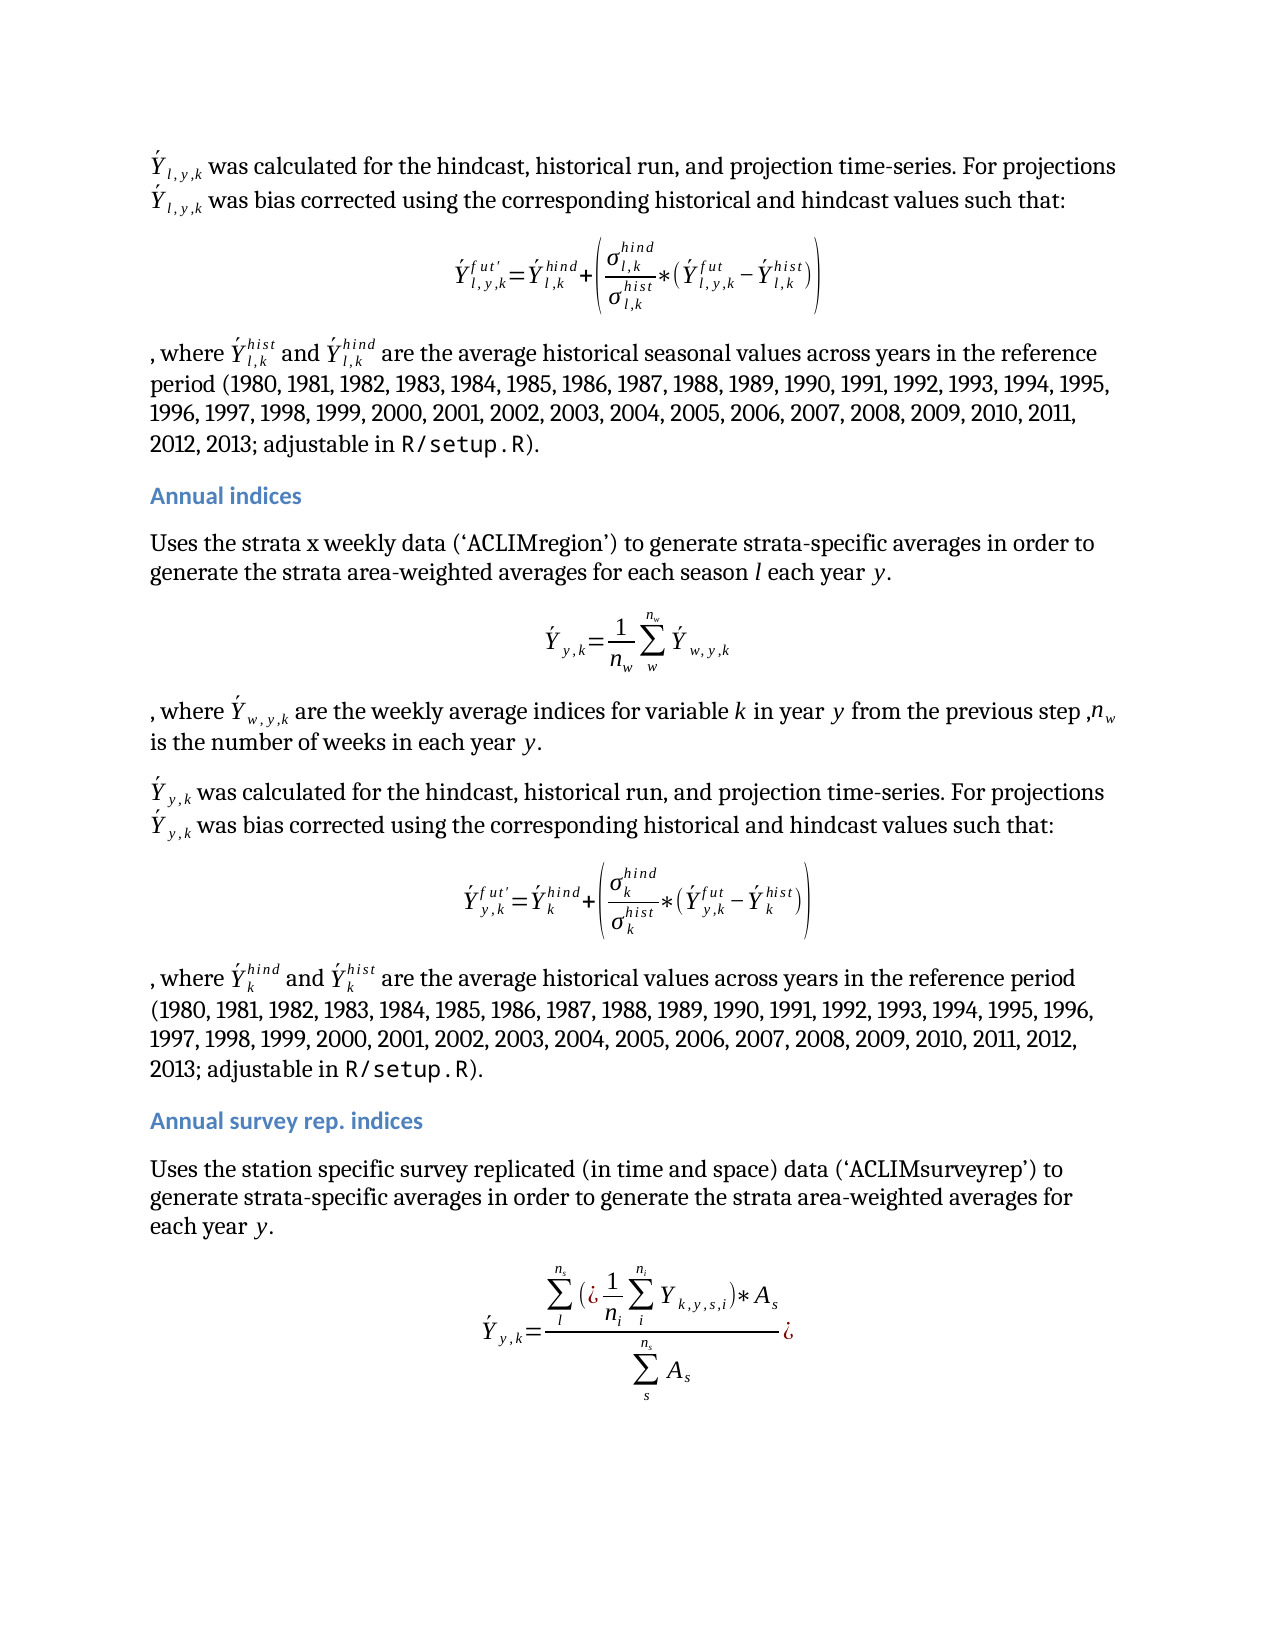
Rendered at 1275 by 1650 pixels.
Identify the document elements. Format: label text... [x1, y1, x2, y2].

text , where and are the average historical values across years in the reference period (1980, 1981, 1982, 1983, 1984, 1985, 1986, 1987, 1988, 1989, 1990, 1991, 1992, 1993, 1994, 1995, 1996, 1997, 1998, 1999, 2000, 2001, 2002, 2003, 2004, 2005, 2006, 2007, 2008, 2009, 2010, 2011, 2012, 2013; adjustable in R/setup.R). [150, 961, 1125, 1084]
subtitle Annual indices [150, 480, 1125, 510]
text was calculated for the hindcast, historical run, and projection time-series. For projections was bias corrected using the corresponding historical and hindcast values such that: [150, 150, 1125, 217]
text , where are the weekly average indices for variable in year from the previous step , is the number of weeks in each year . [150, 694, 1125, 757]
text was calculated for the hindcast, historical run, and projection time-series. For projections was bias corrected using the corresponding historical and hindcast values such that: [150, 775, 1125, 842]
text , where and are the average historical seasonal values across years in the reference period (1980, 1981, 1982, 1983, 1984, 1985, 1986, 1987, 1988, 1989, 1990, 1991, 1992, 1993, 1994, 1995, 1996, 1997, 1998, 1999, 2000, 2001, 2002, 2003, 2004, 2005, 2006, 2007, 2008, 2009, 2010, 2011, 2012, 2013; adjustable in R/setup.R). [150, 335, 1125, 459]
subtitle Annual survey rep. indices [150, 1105, 1125, 1136]
text Uses the station specific survey replicated (in time and space) data (‘ACLIMsurveyrep’) to generate strata-specific averages in order to generate the strata area-weighted averages for each year . [150, 1154, 1125, 1241]
text Uses the strata x weekly data (‘ACLIMregion’) to generate strata-specific averages in order to generate the strata area-weighted averages for each season each year . [150, 529, 1125, 587]
